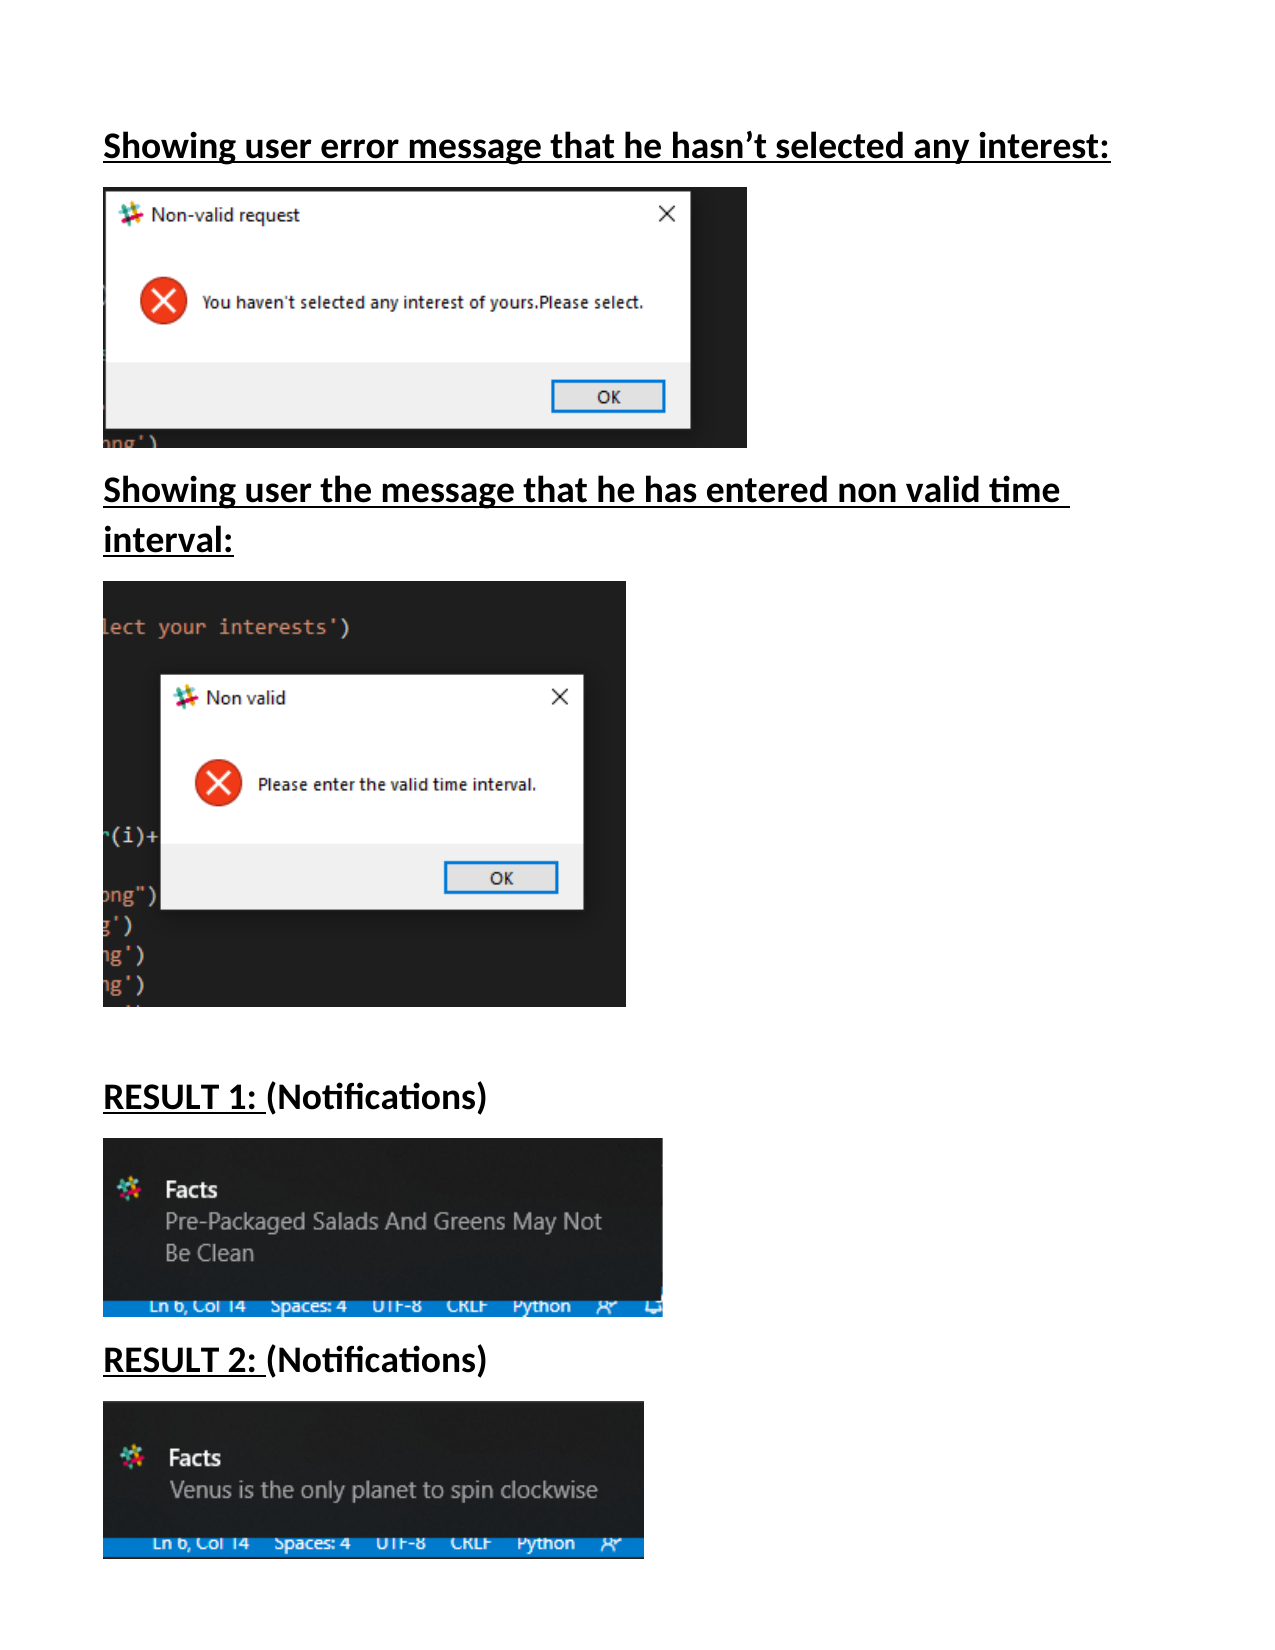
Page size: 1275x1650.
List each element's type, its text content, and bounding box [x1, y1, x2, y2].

picture [103, 1401, 644, 1559]
picture [103, 1138, 663, 1317]
text RESULT 1: (Notifications) [103, 1073, 1162, 1119]
picture [103, 581, 626, 1007]
text Showing user error message that he hasn’t selected any interest: [103, 122, 1162, 168]
picture [103, 187, 747, 448]
text Showing user the message that he has entered non valid time interval: [103, 466, 1162, 562]
text RESULT 2: (Notifications) [103, 1336, 1162, 1382]
